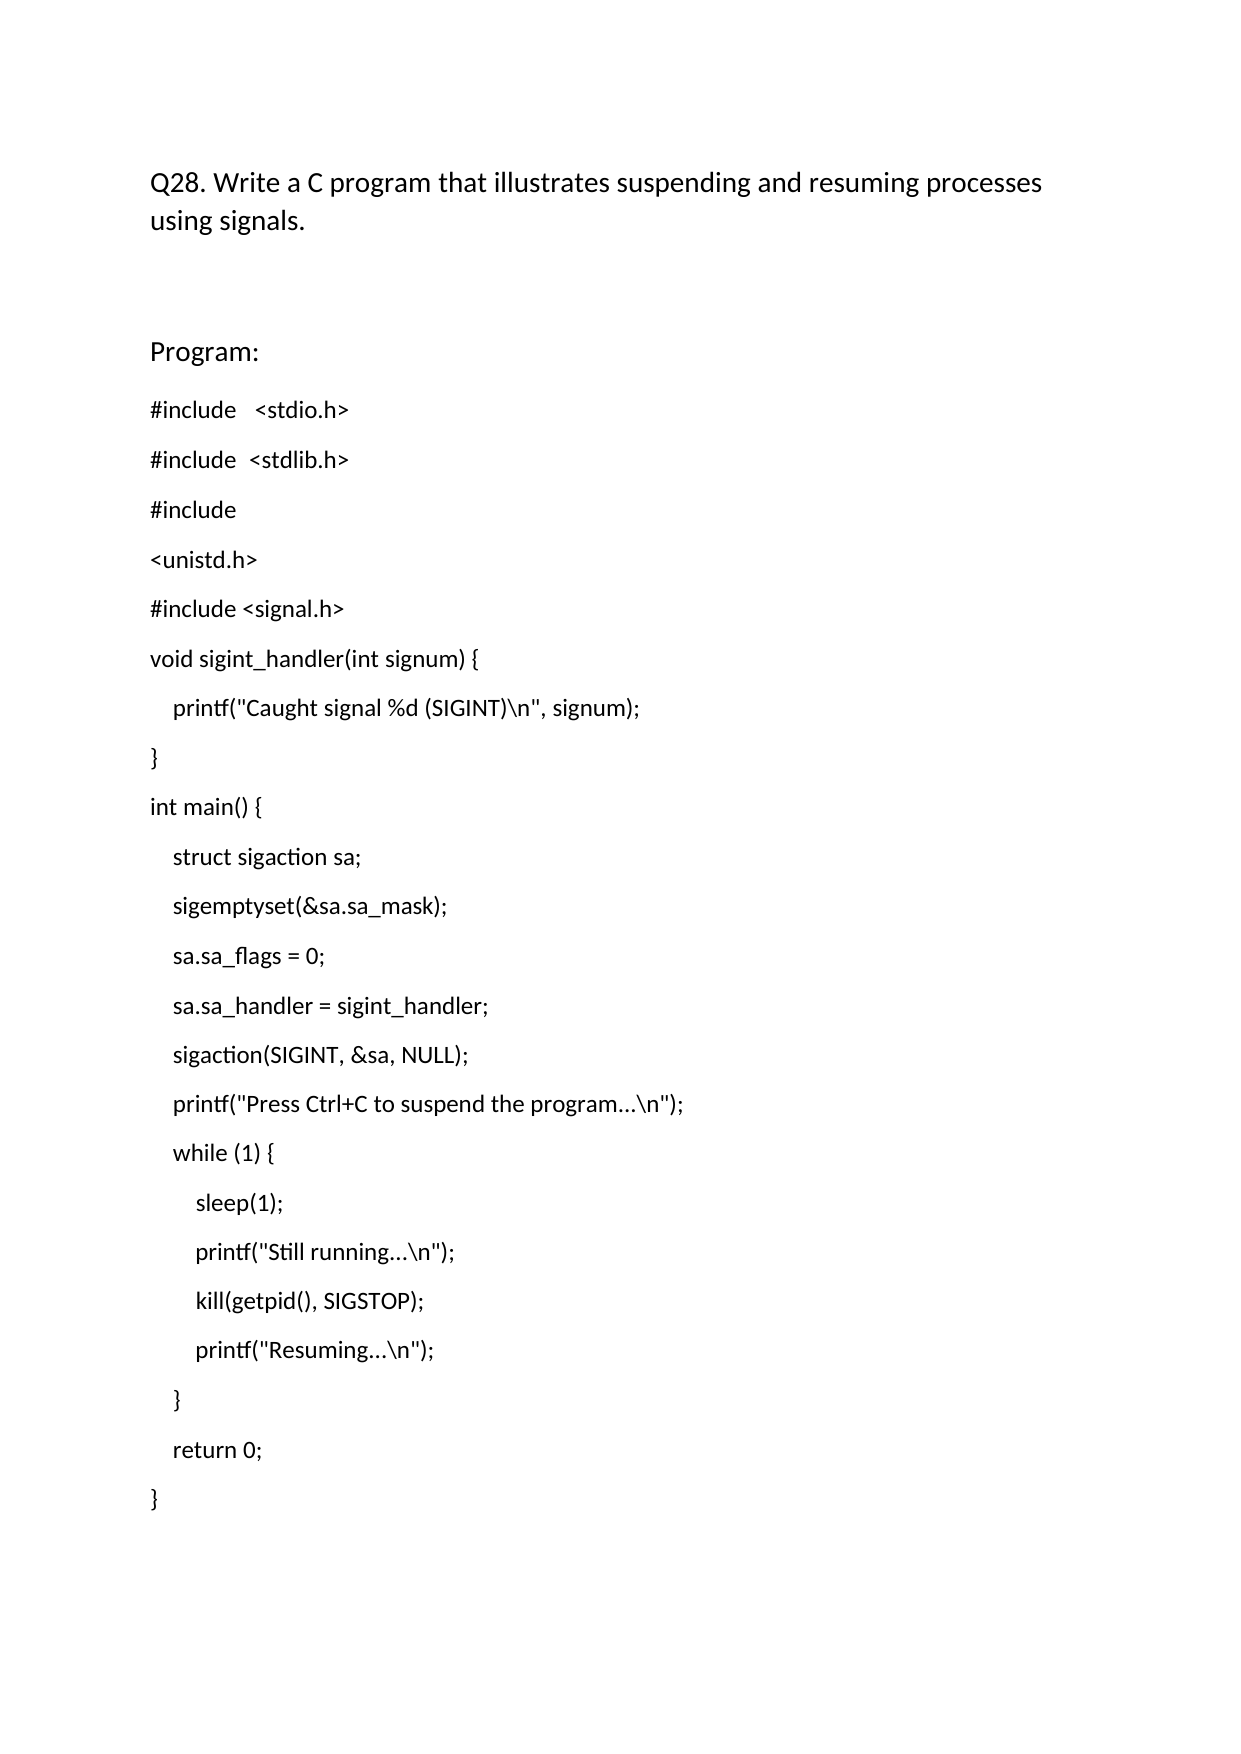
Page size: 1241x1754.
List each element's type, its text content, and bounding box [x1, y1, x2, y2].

text printf("Resuming...\n"); [195, 1335, 1101, 1365]
text sa.sa_handler = sigint_handler; sigaction(SIGINT, &sa, NULL); [173, 990, 491, 1069]
text void sigint_handler(int signum) { [150, 643, 1101, 673]
text sigemptyset(&sa.sa_mask); sa.sa_flags = 0; [173, 891, 520, 971]
text printf("Still running...\n"); kill(getpid(), SIGSTOP); [195, 1236, 457, 1316]
text #include <stdio.h> #include <stdlib.h> #include <unistd.h> #include <signal.h> [150, 395, 349, 624]
text sleep(1); [196, 1187, 1101, 1217]
text Program: [150, 333, 1101, 368]
text return 0; [173, 1434, 1101, 1464]
text } [150, 742, 1101, 772]
text printf("Press Ctrl+C to suspend the program...\n"); while (1) { [173, 1088, 703, 1168]
text struct sigaction sa; [173, 841, 1101, 871]
text Q28. Write a C program that illustrates suspending and resuming processes using signals. [150, 164, 1089, 238]
text int main() { [150, 791, 1101, 822]
text } [150, 1483, 1101, 1514]
text } [173, 1384, 1101, 1415]
text printf("Caught signal %d (SIGINT)\n", signum); [173, 692, 1101, 723]
